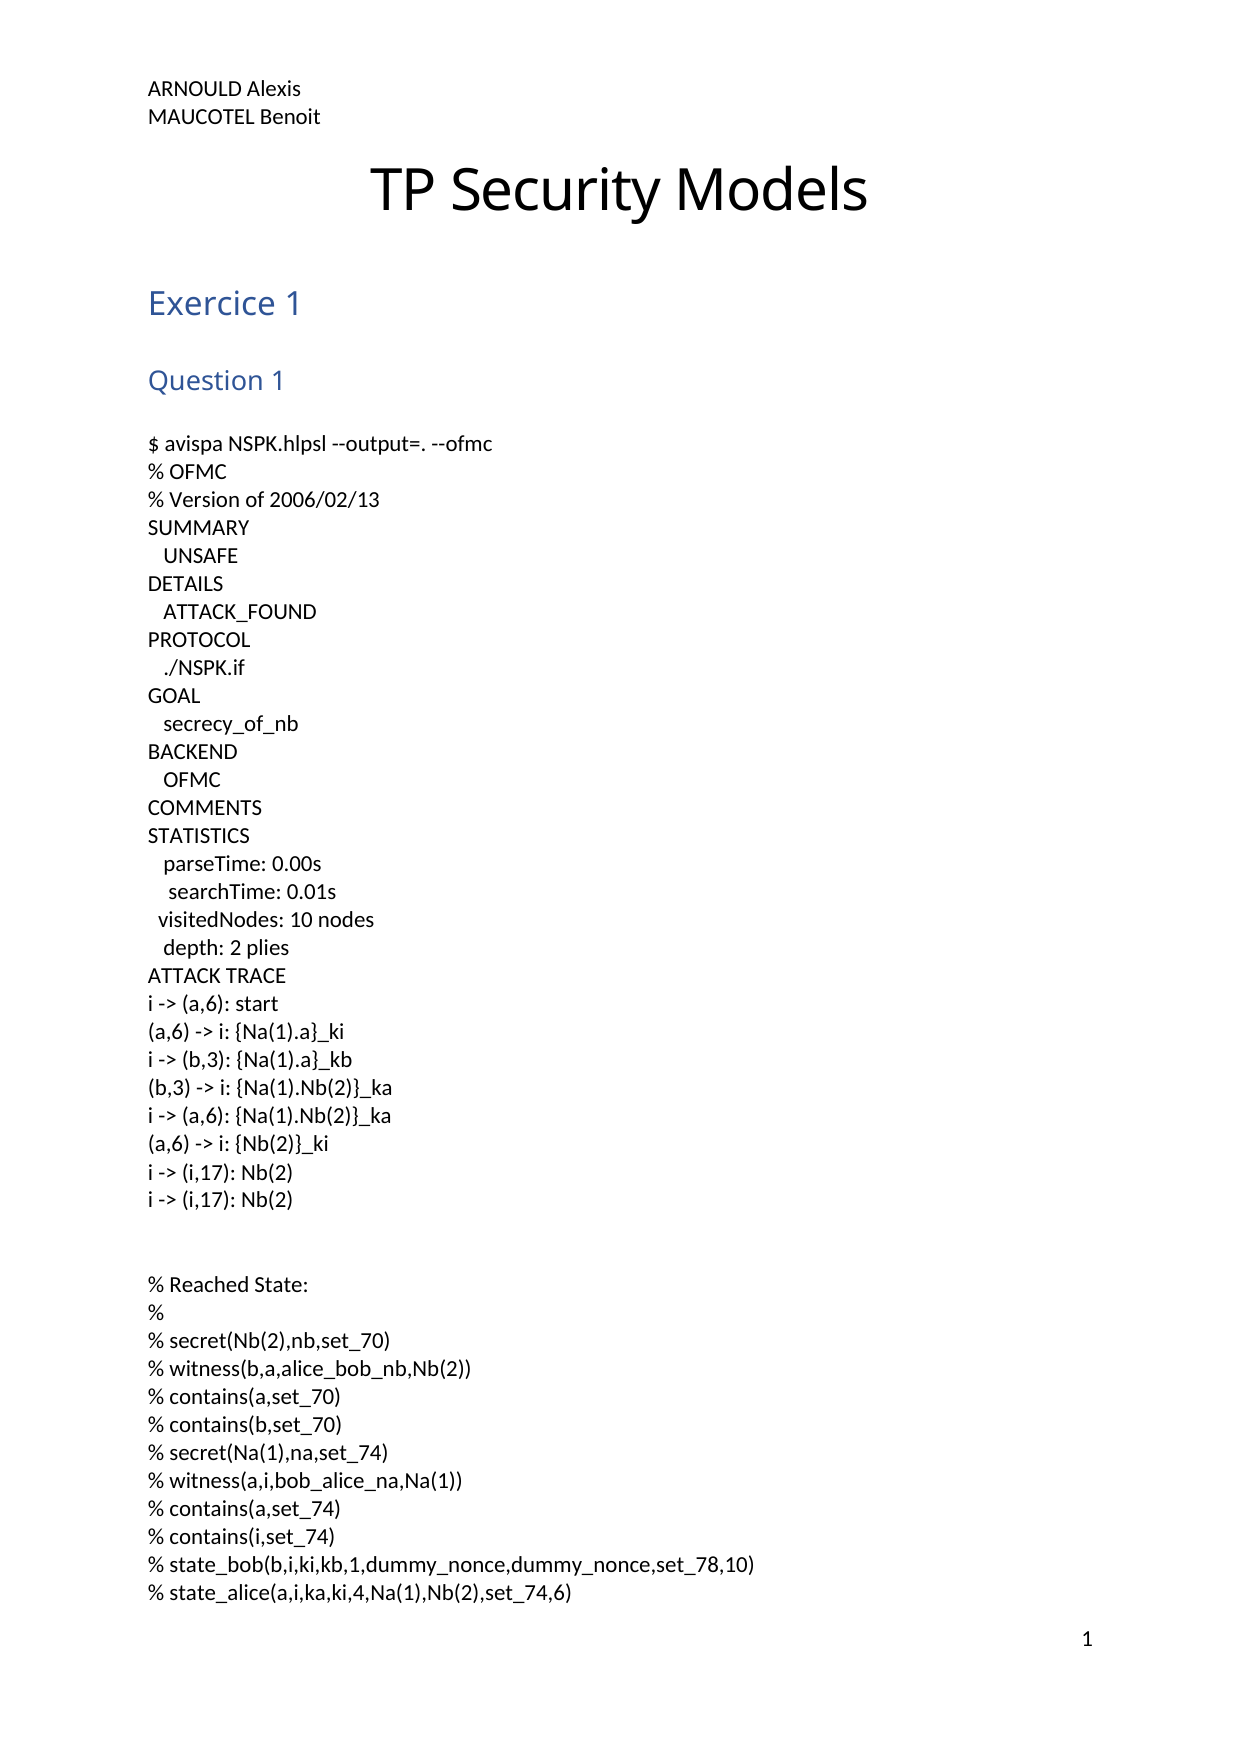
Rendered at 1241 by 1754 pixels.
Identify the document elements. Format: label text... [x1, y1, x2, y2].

text depth: 2 plies [148, 933, 1093, 961]
text SUMMARY [148, 513, 1093, 541]
text PROTOCOL [148, 625, 1093, 653]
text % OFMC [148, 457, 1093, 485]
text GOAL [148, 681, 1093, 709]
text i -> (b,3): {Na(1).a}_kb [148, 1046, 1093, 1073]
text % Reached State: [148, 1270, 1093, 1298]
text ATTACK TRACE [148, 961, 1093, 989]
text % witness(b,a,alice_bob_nb,Nb(2)) [148, 1354, 1093, 1382]
text % contains(a,set_70) [148, 1382, 1093, 1410]
text % contains(i,set_74) [148, 1522, 1093, 1550]
text searchTime: 0.01s [148, 877, 1093, 905]
text BACKEND [148, 737, 1093, 765]
text i -> (a,6): {Na(1).Nb(2)}_ka [148, 1102, 1093, 1129]
text (a,6) -> i: {Nb(2)}_ki [148, 1129, 1093, 1158]
text % contains(a,set_74) [148, 1494, 1093, 1522]
text DETAILS [148, 569, 1093, 597]
text i -> (i,17): Nb(2) [148, 1186, 1093, 1214]
text % Version of 2006/02/13 [148, 485, 1093, 513]
text $ avispa NSPK.hlpsl --output=. --ofmc [148, 429, 1093, 457]
text parseTime: 0.00s [148, 849, 1093, 877]
text STATISTICS [148, 821, 1093, 849]
text ATTACK_FOUND [148, 597, 1093, 625]
text % state_alice(a,i,ka,ki,4,Na(1),Nb(2),set_74,6) [148, 1578, 1093, 1606]
text (a,6) -> i: {Na(1).a}_ki [148, 1017, 1093, 1046]
text % witness(a,i,bob_alice_na,Na(1)) [148, 1466, 1093, 1494]
text OFMC [148, 765, 1093, 793]
subtitle Exercice 1 [148, 280, 1093, 326]
text % state_bob(b,i,ki,kb,1,dummy_nonce,dummy_nonce,set_78,10) [148, 1550, 1093, 1578]
title TP Security Models [148, 148, 1093, 227]
text i -> (a,6): start [148, 989, 1093, 1017]
text % secret(Na(1),na,set_74) [148, 1438, 1093, 1466]
text % secret(Nb(2),nb,set_70) [148, 1326, 1093, 1354]
text % [148, 1298, 1093, 1326]
text COMMENTS [148, 793, 1093, 821]
text secrecy_of_nb [148, 709, 1093, 737]
subtitle Question 1 [148, 361, 1093, 398]
text visitedNodes: 10 nodes [148, 905, 1093, 933]
text % contains(b,set_70) [148, 1410, 1093, 1438]
text (b,3) -> i: {Na(1).Nb(2)}_ka [148, 1073, 1093, 1102]
text i -> (i,17): Nb(2) [148, 1158, 1093, 1186]
text UNSAFE [148, 541, 1093, 569]
text ./NSPK.if [148, 653, 1093, 681]
